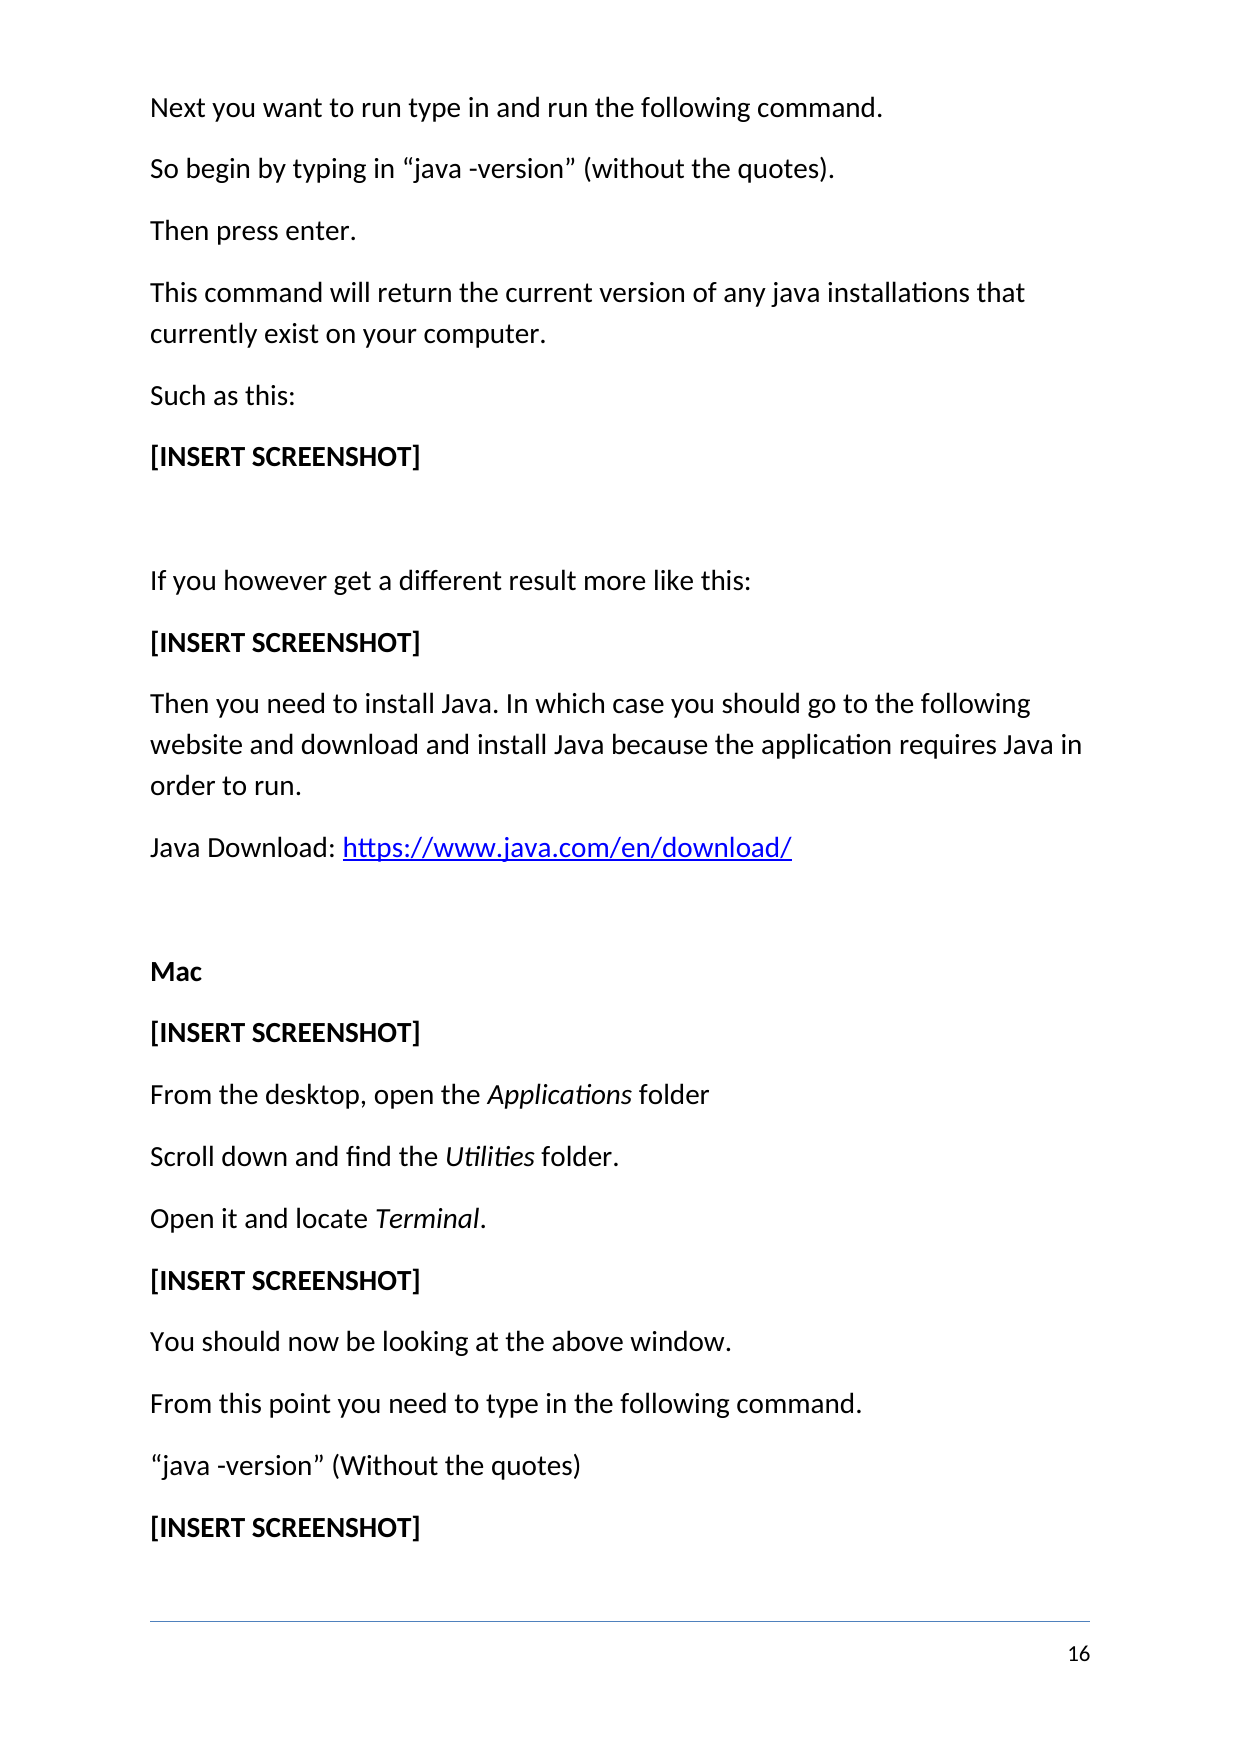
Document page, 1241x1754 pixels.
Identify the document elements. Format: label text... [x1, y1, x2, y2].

text Mac [150, 953, 1090, 988]
text From this point you need to type in the following command. [150, 1385, 1090, 1421]
text [INSERT SCREENSHOT] [150, 1014, 1090, 1050]
text From the desktop, open the Applications folder [150, 1076, 1090, 1112]
text Open it and locate Terminal. [150, 1200, 1090, 1235]
text So begin by typing in “java -version” (without the quotes). [150, 150, 1090, 186]
text This command will return the current version of any java installations that currently exist on your computer. [150, 274, 1090, 351]
text [INSERT SCREENSHOT] [150, 624, 1090, 659]
text You should now be looking at the above window. [150, 1323, 1090, 1359]
text Next you want to run type in and run the following command. [150, 89, 1090, 124]
text [INSERT SCREENSHOT] [150, 1509, 1090, 1544]
text Then press enter. [150, 212, 1090, 248]
text Such as this: [150, 377, 1090, 412]
text “java -version” (Without the quotes) [150, 1447, 1090, 1482]
text Scroll down and find the Utilities folder. [150, 1138, 1090, 1174]
text If you however get a different result more like this: [150, 562, 1090, 598]
text [INSERT SCREENSHOT] [150, 438, 1090, 474]
text [INSERT SCREENSHOT] [150, 1262, 1090, 1297]
text Then you need to install Java. In which case you should go to the following website and download and install Java because the application requires Java in order to run. [150, 686, 1090, 803]
text Java Download: https://www.java.com/en/download/ [150, 829, 1090, 865]
